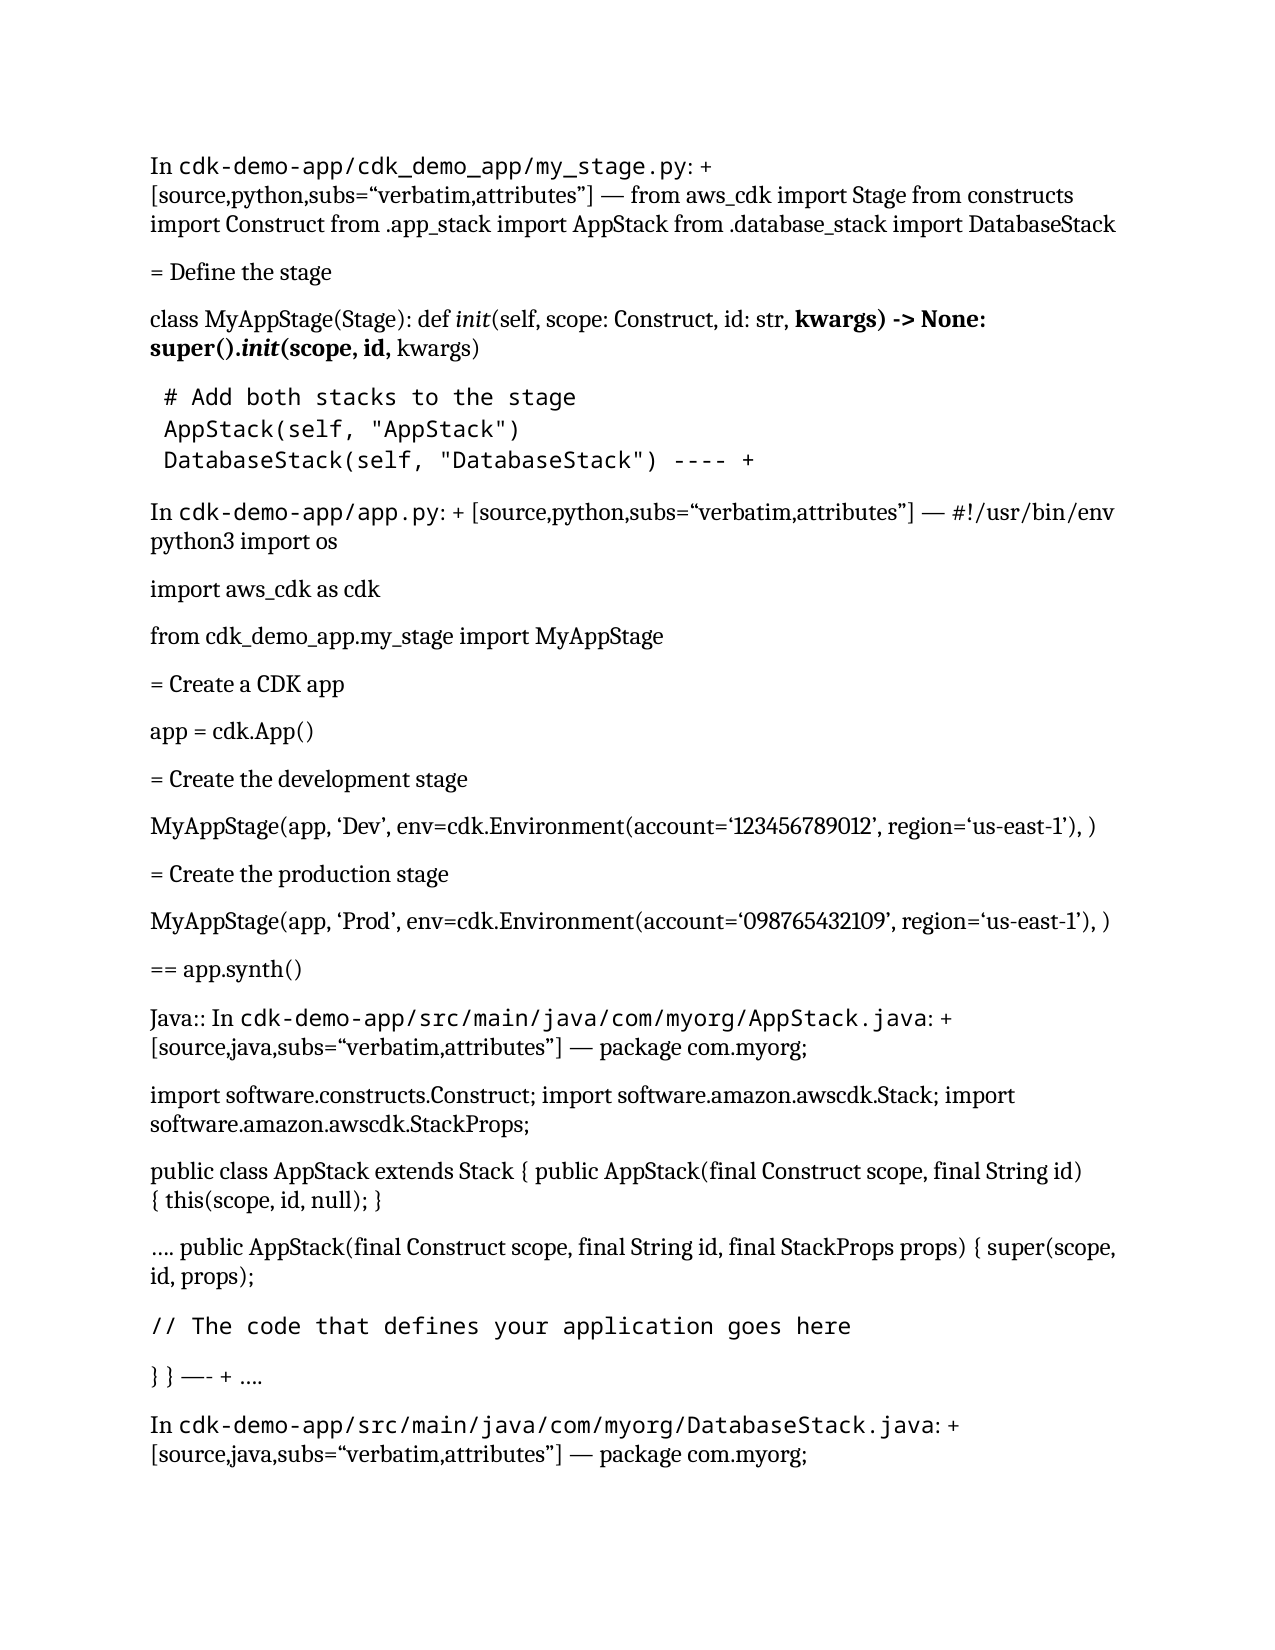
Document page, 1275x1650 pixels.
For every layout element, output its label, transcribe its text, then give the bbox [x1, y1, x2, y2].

text # Add both stacks to the stage AppStack(self, "AppStack") DatabaseStack(self, "DatabaseStack") ---- + [150, 381, 1125, 475]
text == app.synth() [150, 954, 1125, 983]
text class MyAppStage(Stage): def init(self, scope: Construct, id: str, kwargs) -> None: super().init(scope, id, kwargs) [150, 305, 1125, 362]
text } } —- + …. [150, 1362, 1125, 1390]
text = Create the development stage [150, 764, 1125, 793]
text import aws_cdk as cdk [150, 574, 1125, 603]
text MyAppStage(app, ‘Prod’, env=cdk.Environment(account=‘098765432109’, region=‘us-east-1’), ) [150, 907, 1125, 936]
text = Create a CDK app [150, 669, 1125, 698]
text import software.constructs.Construct; import software.amazon.awscdk.Stack; import software.amazon.awscdk.StackProps; [150, 1081, 1125, 1138]
text = Create the production stage [150, 859, 1125, 888]
text In cdk-demo-app/cdk_demo_app/my_stage.py: + [source,python,subs=“verbatim,attributes”] — from aws_cdk import Stage from constructs import Construct from .app_stack import AppStack from .database_stack import DatabaseStack [150, 150, 1125, 239]
text In cdk-demo-app/app.py: + [source,python,subs=“verbatim,attributes”] — #!/usr/bin/env python3 import os [150, 496, 1125, 556]
text app = cdk.App() [150, 717, 1125, 746]
text public class AppStack extends Stack { public AppStack(final Construct scope, final String id) { this(scope, id, null); } [150, 1157, 1125, 1214]
text from cdk_demo_app.my_stage import MyAppStage [150, 622, 1125, 651]
text …. public AppStack(final Construct scope, final String id, final StackProps props) { super(scope, id, props); [150, 1233, 1125, 1291]
text In cdk-demo-app/src/main/java/com/myorg/DatabaseStack.java: + [source,java,subs=“verbatim,attributes”] — package com.myorg; [150, 1409, 1125, 1469]
text // The code that defines your application goes here [150, 1309, 1125, 1341]
text MyAppStage(app, ‘Dev’, env=cdk.Environment(account=‘123456789012’, region=‘us-east-1’), ) [150, 812, 1125, 841]
text Java:: In cdk-demo-app/src/main/java/com/myorg/AppStack.java: + [source,java,subs=“verbatim,attributes”] — package com.myorg; [150, 1002, 1125, 1062]
text = Define the stage [150, 257, 1125, 286]
